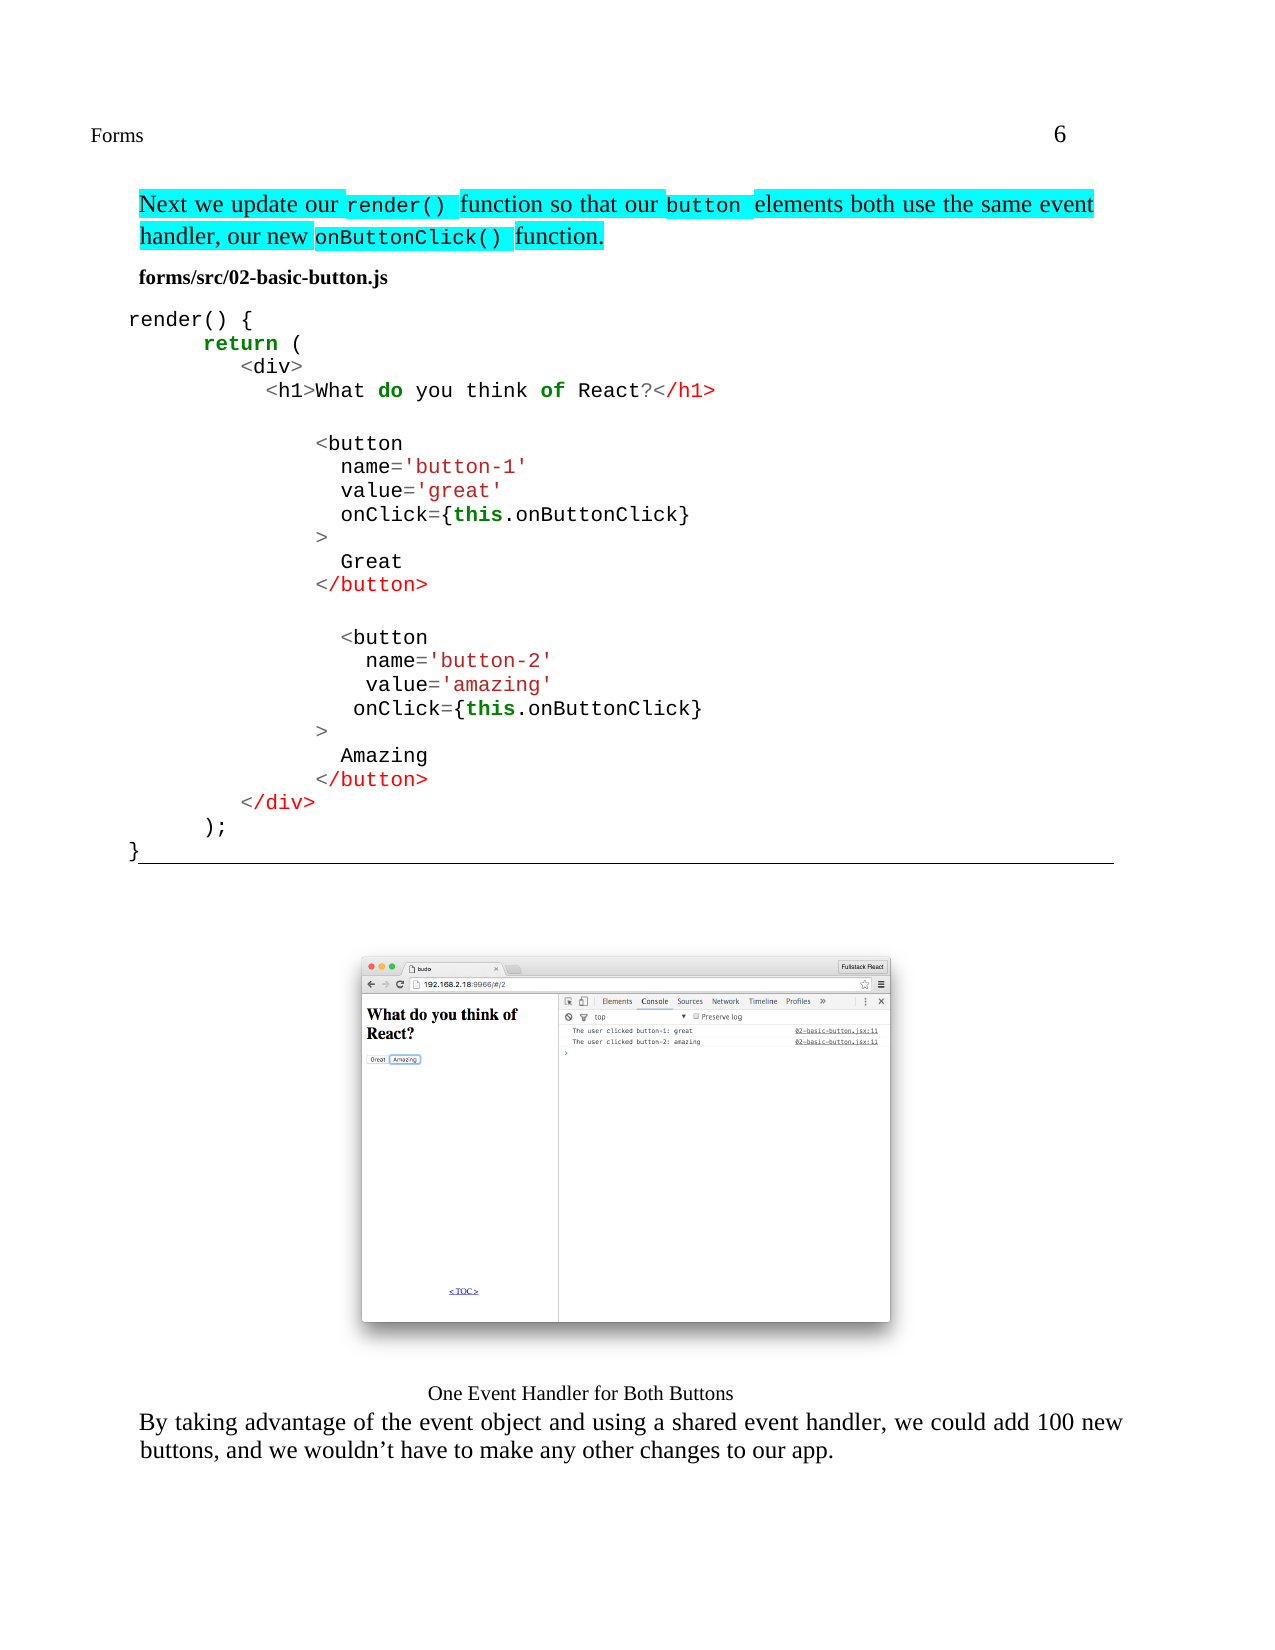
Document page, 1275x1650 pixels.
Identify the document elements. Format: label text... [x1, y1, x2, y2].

text } [128, 840, 1126, 863]
picture [333, 941, 919, 1363]
text > [315, 721, 1126, 745]
text </button> [315, 769, 1126, 792]
text By taking advantage of the event object and using a shared event handler, we could add 100 new buttons, and we wouldn’t have to make any other changes to our app. [138, 1407, 1124, 1464]
text forms/src/02-basic-button.js [138, 265, 1126, 289]
text One Event Handler for Both Buttons [90, 1381, 734, 1405]
text onClick={this.onButtonClick} [315, 503, 1126, 527]
text <button [315, 433, 1126, 456]
text value='great' [315, 480, 1126, 503]
text name='button-2' [315, 651, 762, 674]
text Great [315, 551, 1126, 574]
text ); [203, 816, 1126, 840]
text value='amazing' [315, 674, 762, 698]
text </button> [315, 574, 1126, 598]
text name='button-1' [315, 456, 1126, 480]
text Amazing [315, 745, 1126, 769]
text onClick={this.onButtonClick} [315, 698, 1126, 721]
text render() { [128, 309, 1126, 333]
text <button [315, 627, 762, 651]
text </div> [240, 792, 1126, 816]
text > [315, 527, 1126, 551]
text <div> [240, 357, 1126, 380]
text return ( [203, 333, 1126, 357]
text <h1>What do you think of React?</h1> [240, 380, 1126, 404]
text Next we update our render() function so that our button elements both use the same event handler, our new onButtonClick() function. [138, 189, 1094, 251]
